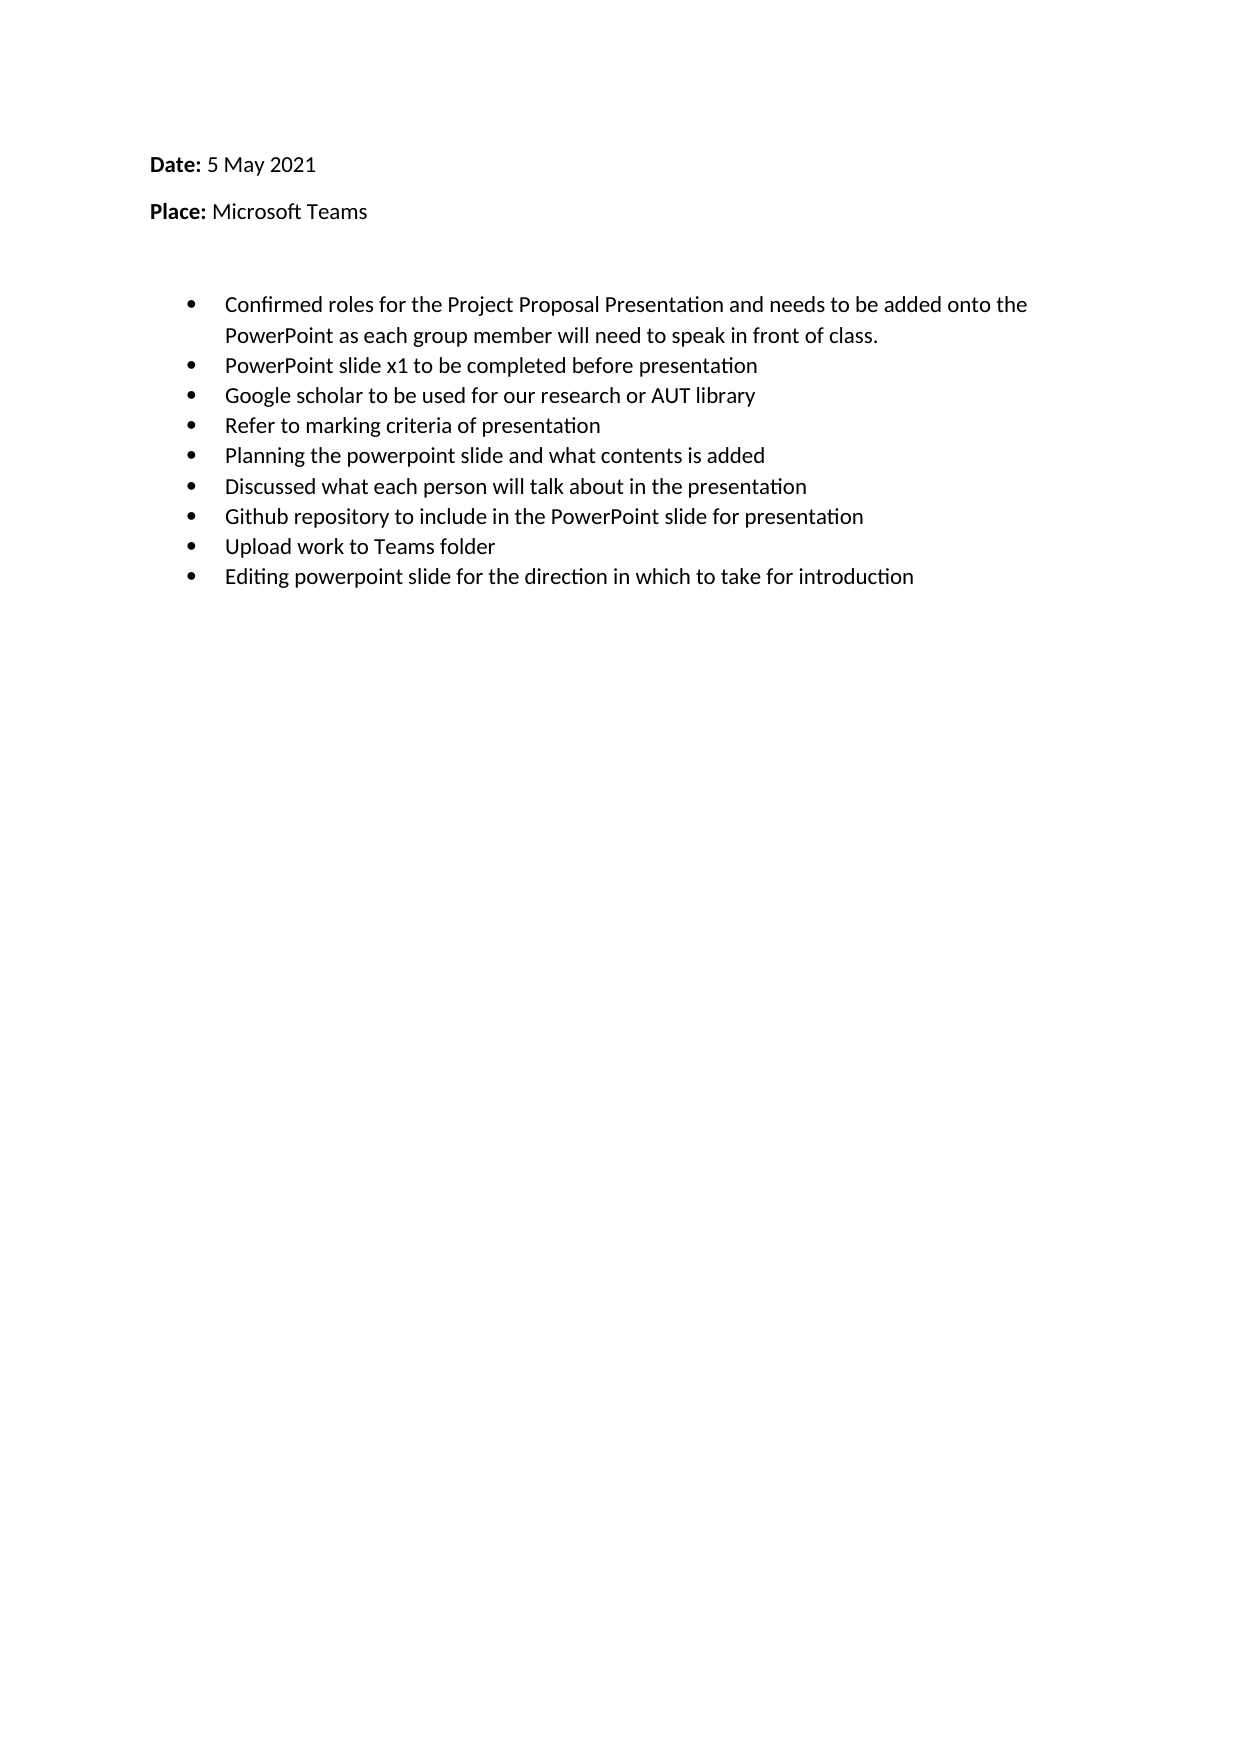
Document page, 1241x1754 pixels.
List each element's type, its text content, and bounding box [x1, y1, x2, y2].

list Upload work to Teams folder [187, 532, 1090, 560]
list Editing powerpoint slide for the direction in which to take for introduction [187, 562, 1090, 591]
list Github repository to include in the PowerPoint slide for presentation [187, 502, 1090, 530]
text Date: 5 May 2021 [150, 150, 1090, 178]
list Refer to marking criteria of presentation [187, 411, 1090, 439]
list Planning the powerpoint slide and what contents is added [187, 442, 1090, 470]
text Place: Microsoft Teams [150, 197, 1090, 225]
list PowerPoint slide x1 to be completed before presentation [187, 351, 1090, 379]
list Confirmed roles for the Project Proposal Presentation and needs to be added onto the PowerPoint as each group member will need to speak in front of class. [187, 291, 1090, 349]
list Discussed what each person will talk about in the presentation [187, 472, 1090, 500]
list Google scholar to be used for our research or AUT library [187, 381, 1090, 409]
